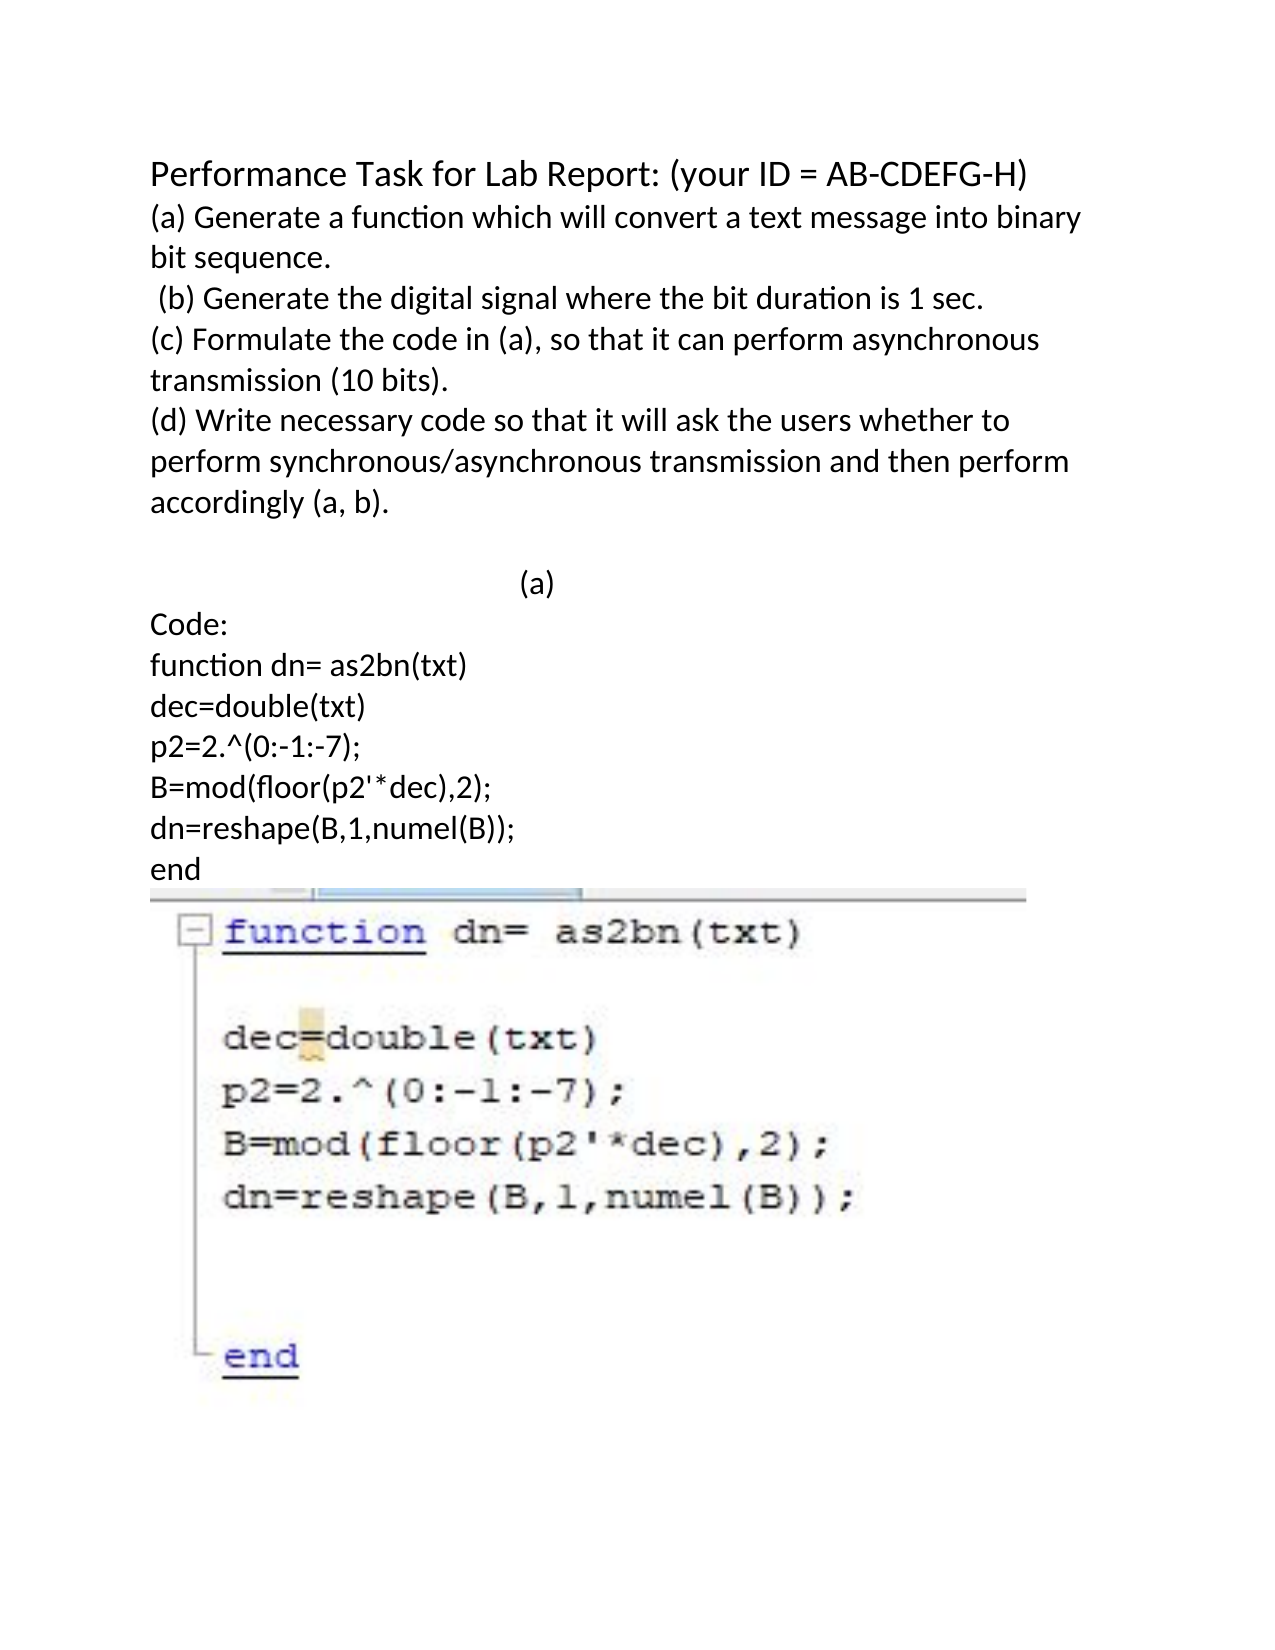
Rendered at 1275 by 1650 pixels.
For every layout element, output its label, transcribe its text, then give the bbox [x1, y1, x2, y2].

text dec=double(txt) [150, 684, 1125, 725]
text dn=reshape(B,1,numel(B)); [150, 807, 1125, 847]
text (a) Generate a function which will convert a text message into binary bit sequence. [150, 196, 1125, 277]
text (a) [150, 562, 1125, 603]
text Performance Task for Lab Report: (your ID = AB-CDEFG-H) [150, 150, 1125, 196]
text end [150, 847, 1125, 888]
picture [150, 888, 1027, 1495]
text function dn= as2bn(txt) [150, 644, 1125, 684]
text (d) Write necessary code so that it will ask the users whether to perform synchronous/asynchronous transmission and then perform accordingly (a, b). [150, 399, 1125, 522]
text (b) Generate the digital signal where the bit duration is 1 sec. [150, 277, 1125, 318]
text Code: [150, 603, 1125, 644]
text B=mod(floor(p2'*dec),2); [150, 766, 1125, 807]
text p2=2.^(0:-1:-7); [150, 725, 1125, 766]
text (c) Formulate the code in (a), so that it can perform asynchronous transmission (10 bits). [150, 318, 1125, 399]
